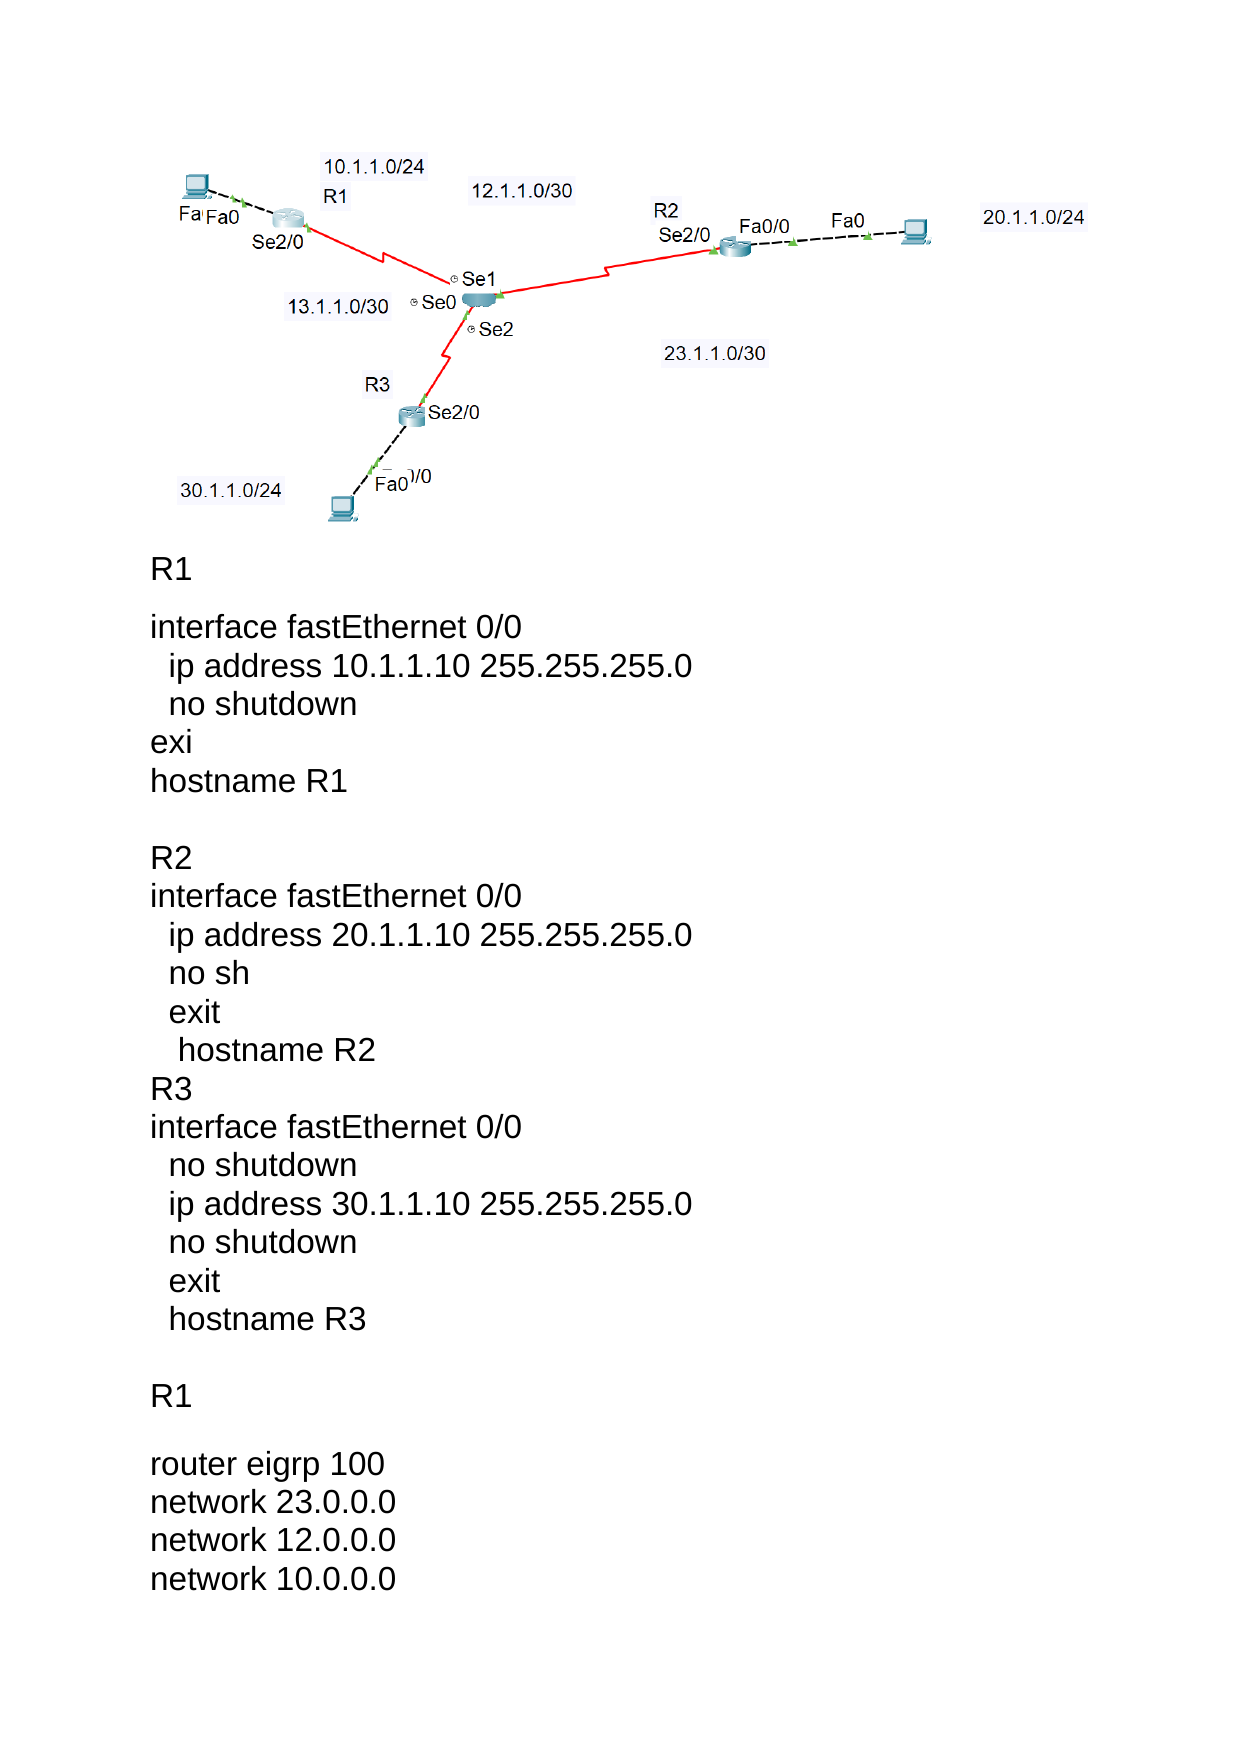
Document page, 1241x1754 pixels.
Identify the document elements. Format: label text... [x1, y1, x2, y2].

text network 10.0.0.0 [150, 1559, 1090, 1597]
text no sh [150, 953, 1090, 992]
text no shutdown [150, 1222, 1090, 1261]
text ip address 10.1.1.10 255.255.255.0 [150, 646, 1090, 684]
text interface fastEthernet 0/0 [150, 607, 1090, 646]
text hostname R2 [150, 1030, 1090, 1068]
text R1 [150, 1376, 1090, 1414]
text network 12.0.0.0 [150, 1521, 1090, 1559]
text exit [150, 992, 1090, 1030]
text hostname R3 [150, 1299, 1090, 1338]
text network 23.0.0.0 [150, 1482, 1090, 1521]
text R3 [150, 1068, 1090, 1107]
text hostname R1 [150, 761, 1090, 799]
text ip address 20.1.1.10 255.255.255.0 [150, 915, 1090, 953]
text no shutdown [150, 1145, 1090, 1184]
picture [150, 150, 1091, 531]
text no shutdown [150, 684, 1090, 723]
text exit [150, 1261, 1090, 1299]
text router eigrp 100 [150, 1444, 1090, 1482]
text exi [150, 723, 1090, 761]
text R1 [150, 549, 1090, 588]
text ip address 30.1.1.10 255.255.255.0 [150, 1184, 1090, 1222]
text interface fastEthernet 0/0 [150, 876, 1090, 915]
text interface fastEthernet 0/0 [150, 1107, 1090, 1145]
text R2 [150, 838, 1090, 876]
